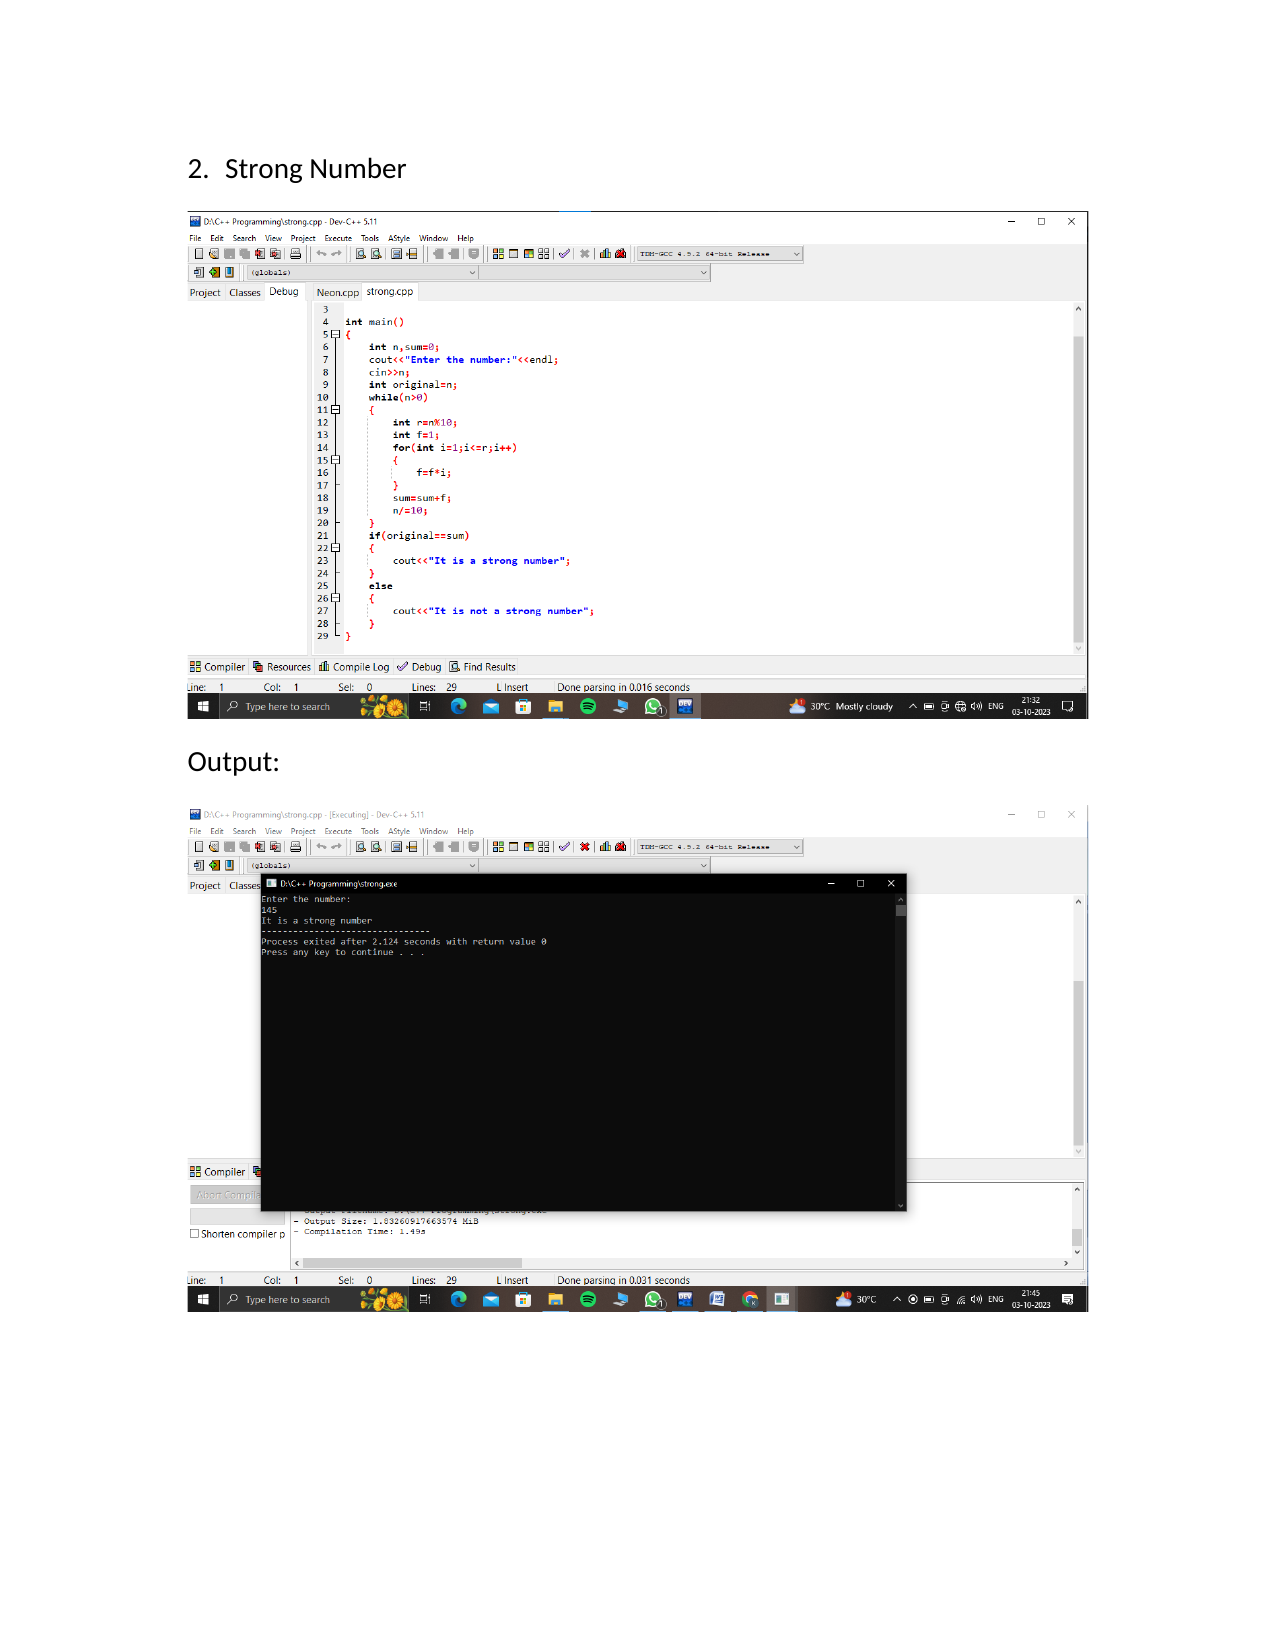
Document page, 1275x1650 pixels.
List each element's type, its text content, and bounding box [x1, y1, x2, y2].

picture [187, 211, 1089, 719]
list Strong Number [187, 150, 1125, 186]
text Output: [187, 743, 1125, 779]
picture [187, 805, 1089, 1312]
